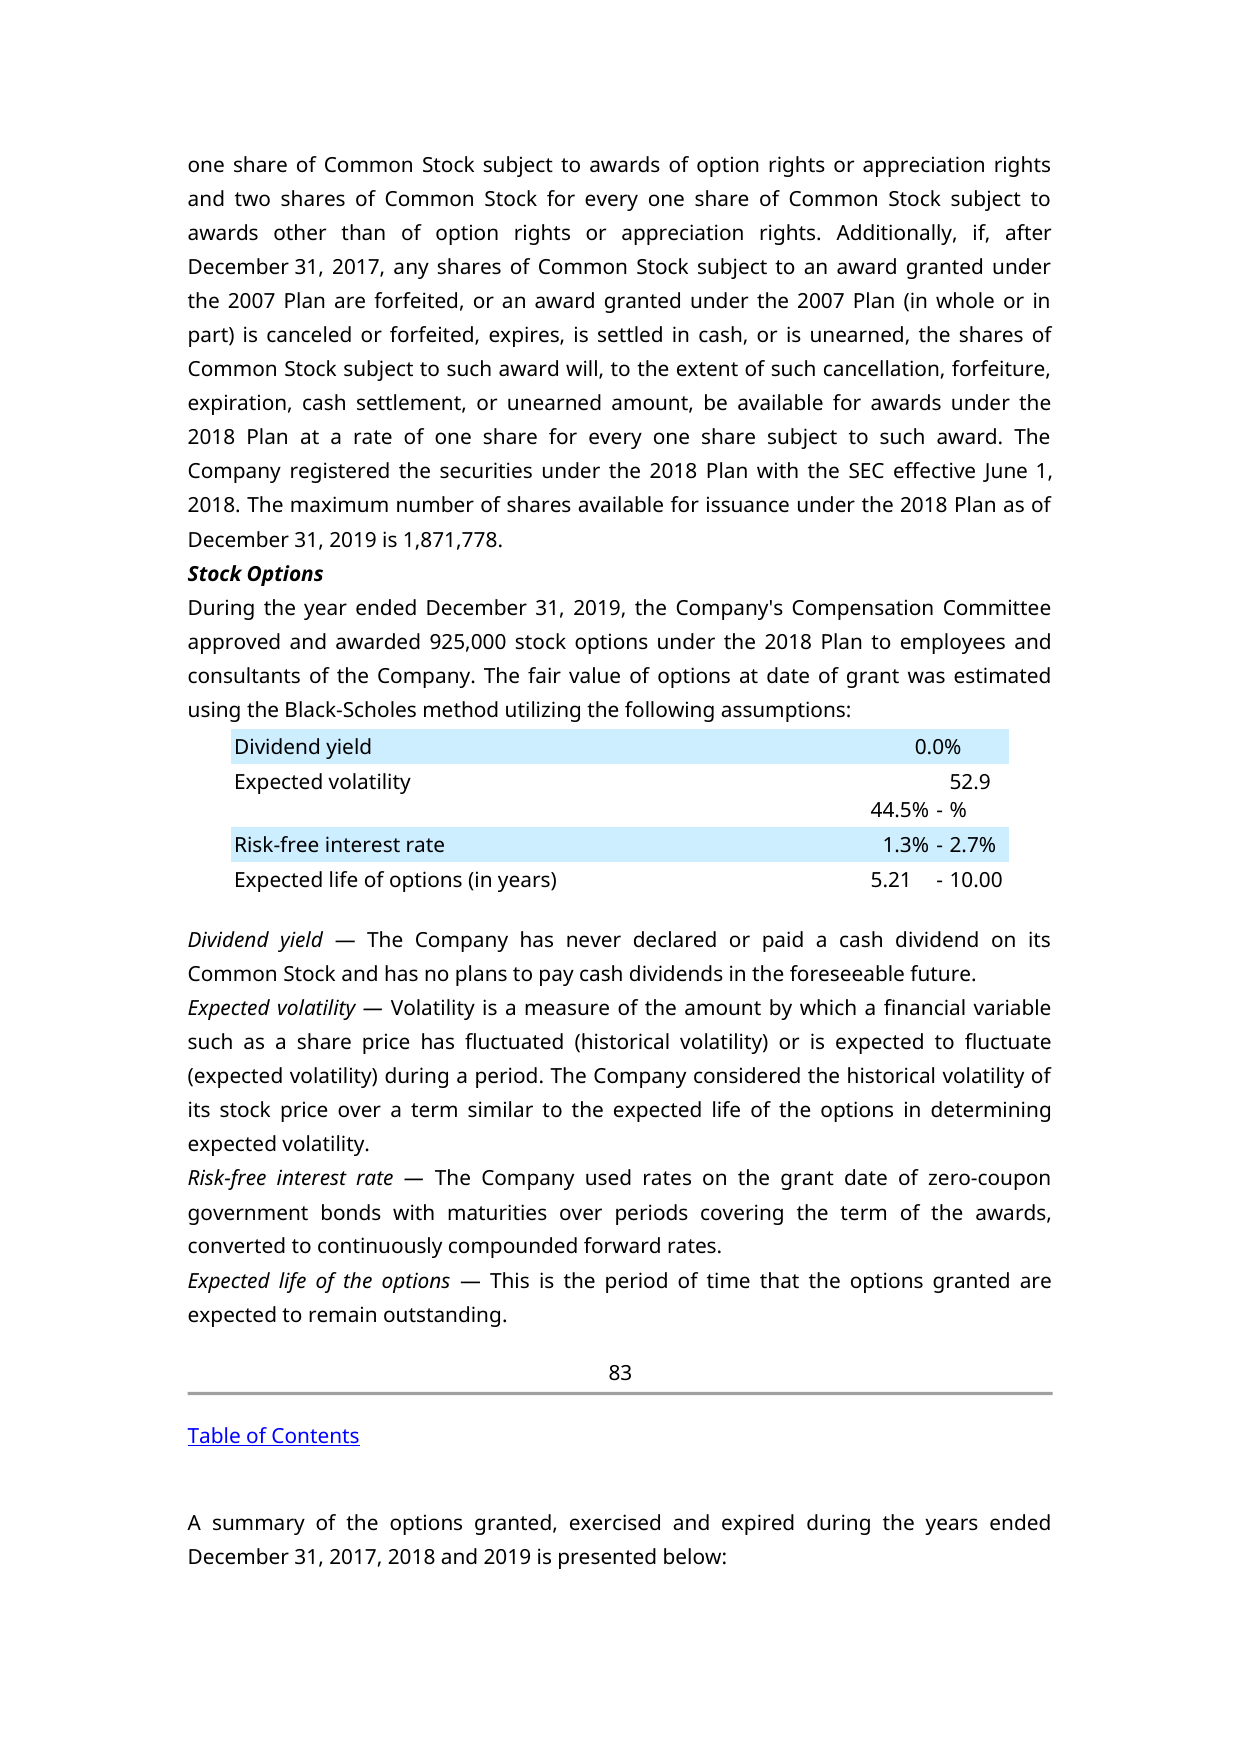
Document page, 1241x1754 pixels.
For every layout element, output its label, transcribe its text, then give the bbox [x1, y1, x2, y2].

text Expected volatility — Volatility is a measure of the amount by which a financial variable such as a share price has fluctuated (historical volatility) or is expected to fluctuate (expected volatility) during a period. The Company considered the historical volatility of its stock price over a term similar to the expected life of the options in determining expected volatility. [187, 993, 1053, 1158]
text 83 [187, 1358, 1053, 1386]
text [187, 150, 1053, 553]
text Risk-free interest rate — The Company used rates on the grant date of zero-coupon government bonds with maturities over periods covering the term of the awards, converted to continuously compounded forward rates. [187, 1163, 1053, 1260]
text Expected life of the options — This is the period of time that the options granted are expected to remain outstanding. [187, 1266, 1053, 1328]
text During the year ended December 31, 2019, the Company's Compensation Committee approved and awarded 925,000 stock options under the 2018 Plan to employees and consultants of the Company. The fair value of options at date of grant was estimated using the Black-Scholes method utilizing the following assumptions: [187, 593, 1053, 723]
text Stock Options [187, 559, 1053, 587]
text A summary of the options granted, exercised and expired during the years ended December 31, 2017, 2018 and 2019 is presented below: [187, 1508, 1053, 1570]
text Table of Contents [187, 1421, 1053, 1449]
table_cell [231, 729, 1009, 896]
text Dividend yield — The Company has never declared or paid a cash dividend on its Common Stock and has no plans to pay cash dividends in the foreseeable future. [187, 925, 1053, 988]
